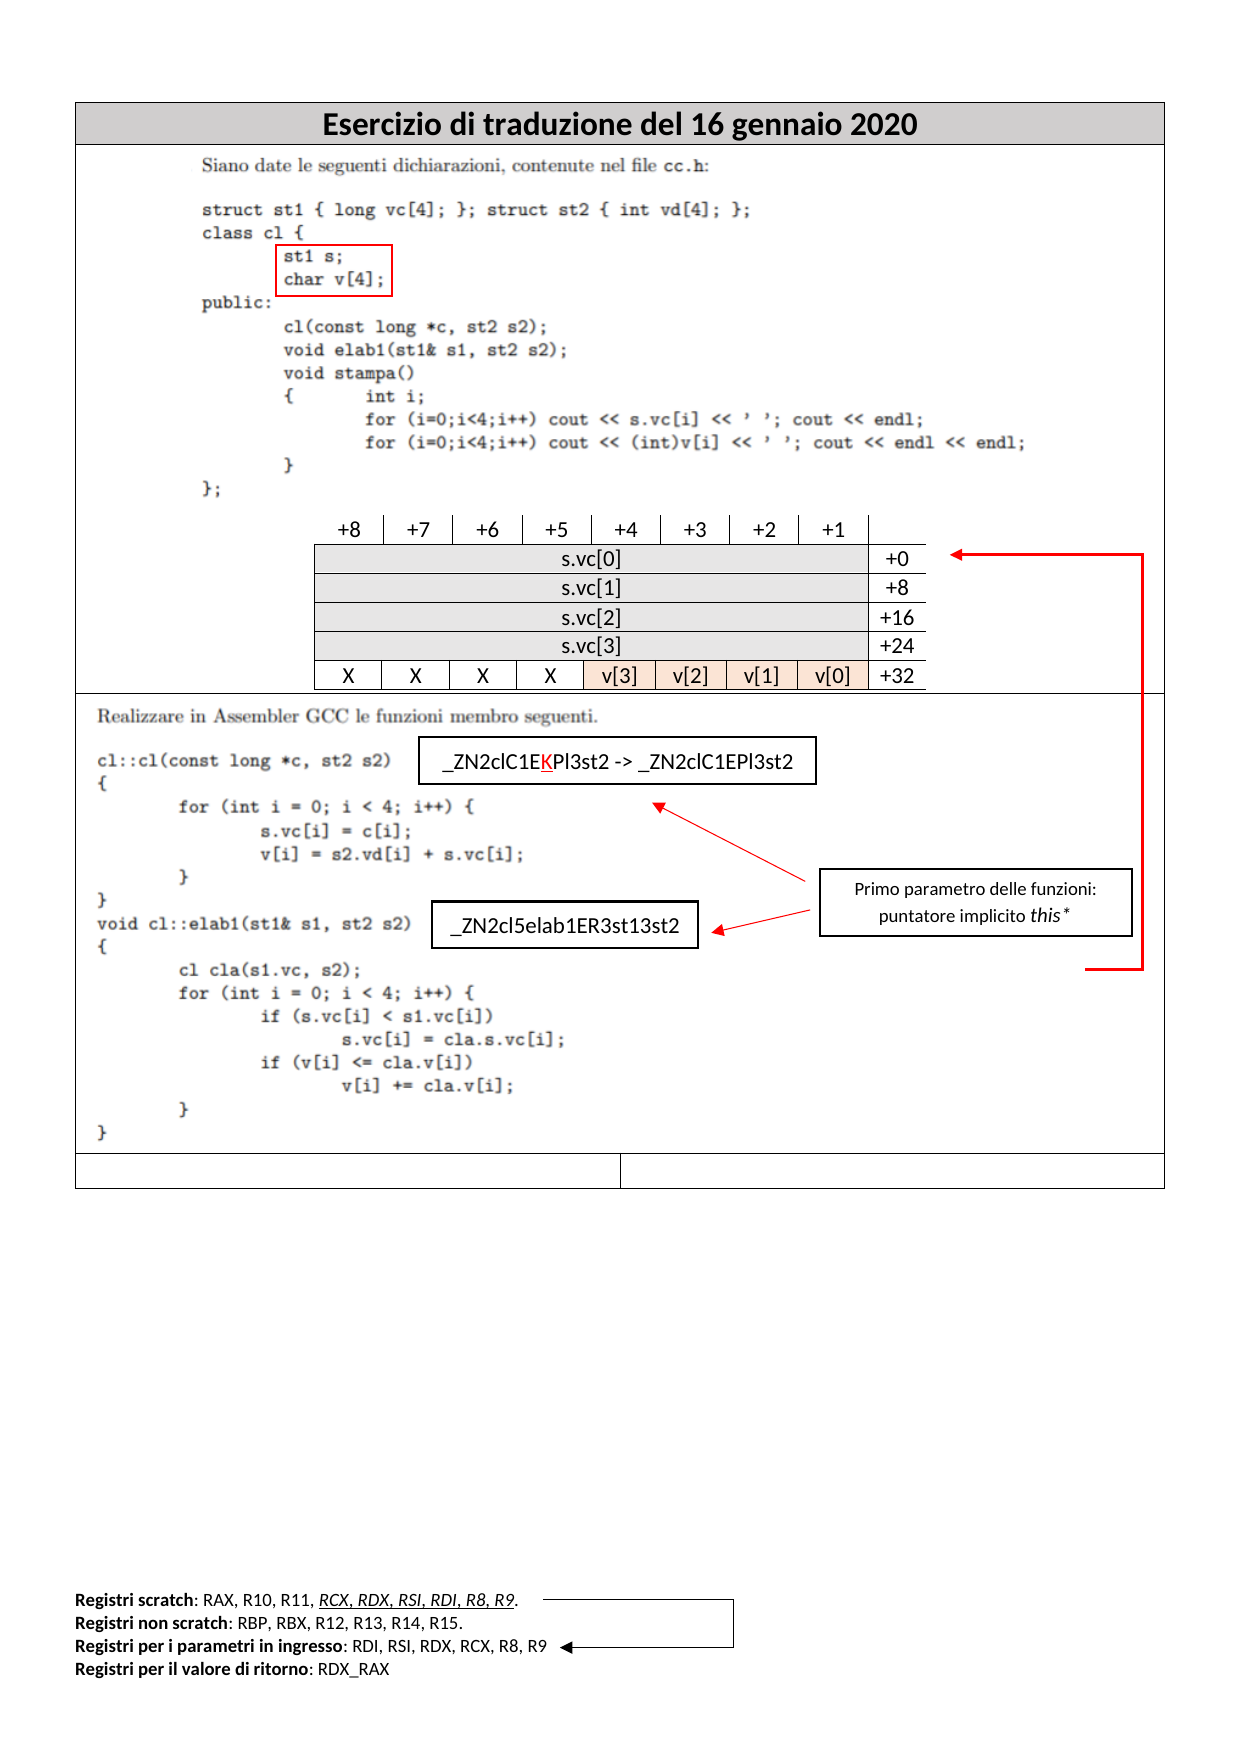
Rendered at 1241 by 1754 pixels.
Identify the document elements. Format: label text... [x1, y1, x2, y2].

table_cell [76, 1154, 620, 1188]
picture [86, 696, 945, 1150]
table_cell [76, 694, 1164, 1153]
table_cell [76, 145, 1164, 693]
picture [821, 870, 945, 935]
picture [191, 147, 1049, 508]
table_cell [621, 1154, 1164, 1188]
table_header Esercizio di traduzione del 16 gennaio 2020 [76, 103, 1164, 144]
